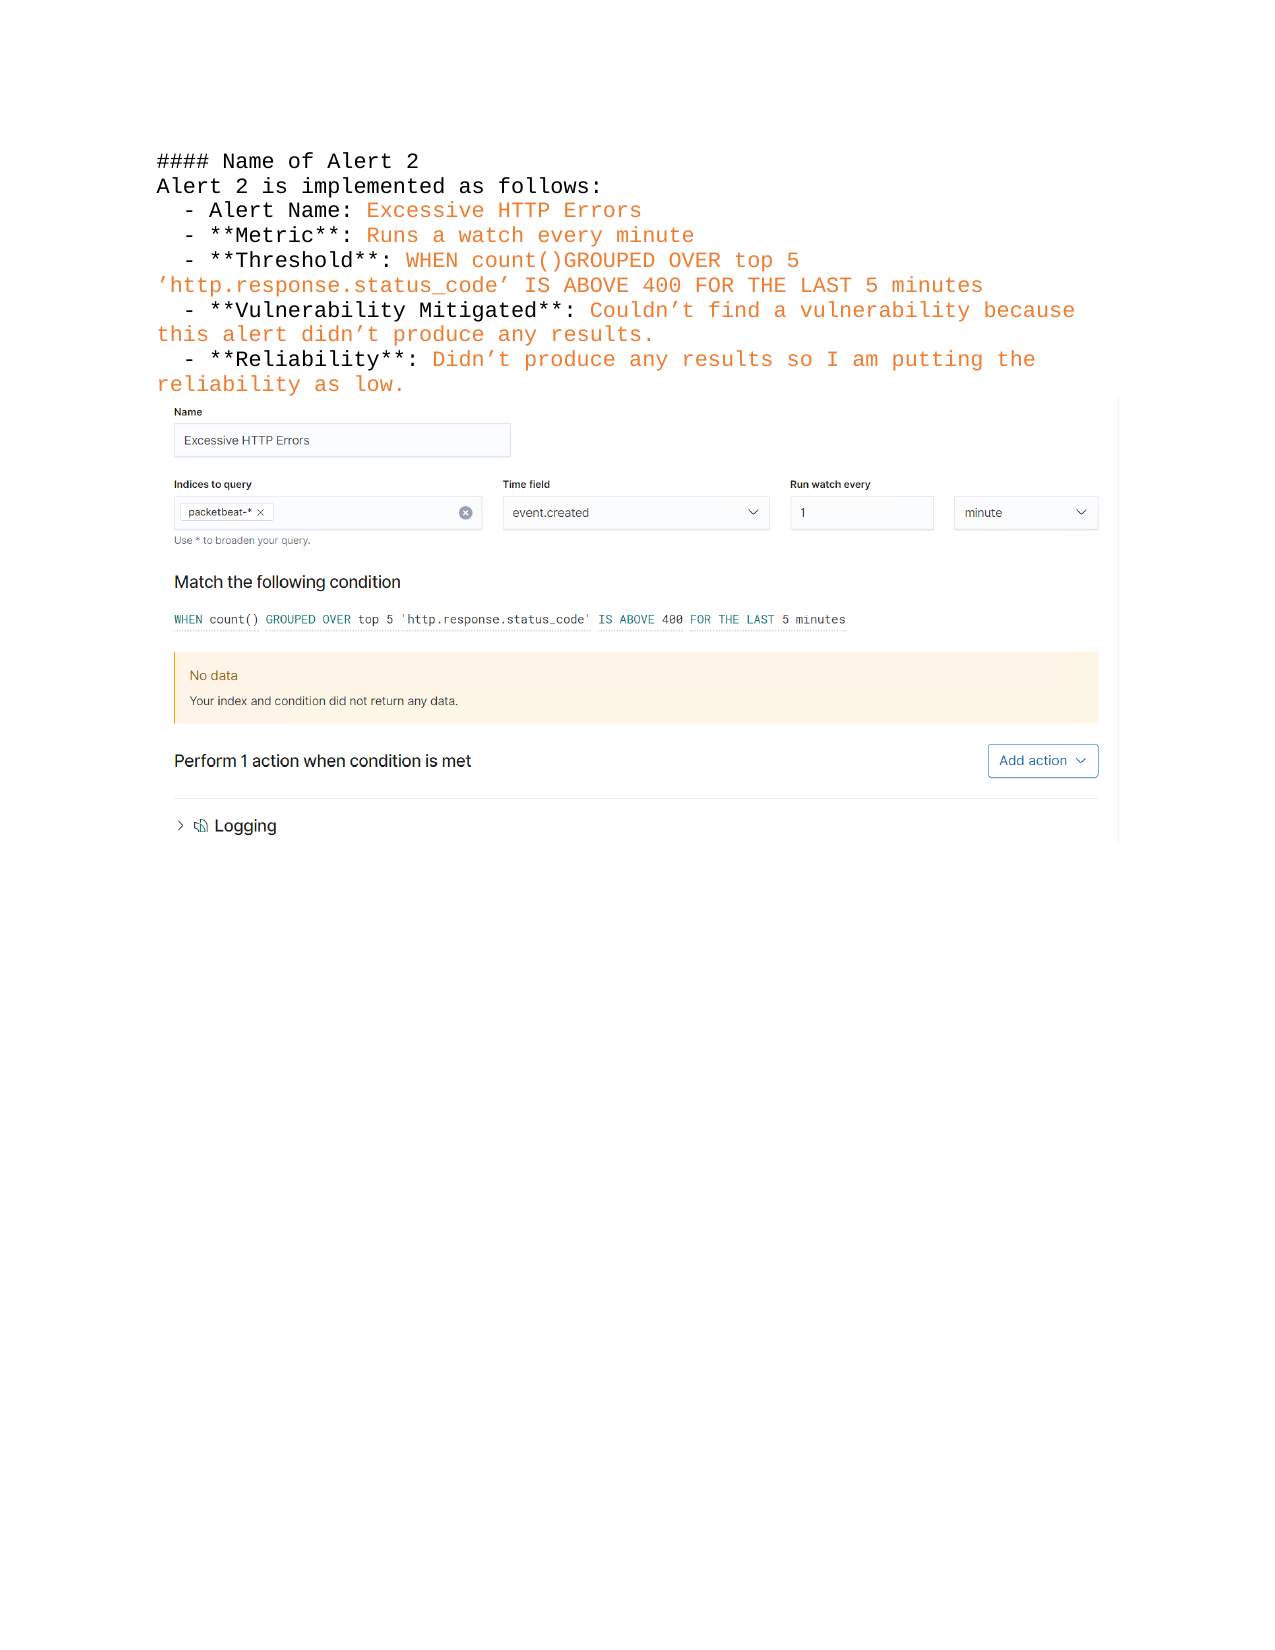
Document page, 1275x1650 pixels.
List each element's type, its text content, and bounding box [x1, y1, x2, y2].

text - Alert Name: Excessive HTTP Errors [156, 199, 1118, 224]
text - **Threshold**: WHEN count()GROUPED OVER top 5 ’http.response.status_code’ IS ABOVE 400 FOR THE LAST 5 minutes [156, 249, 1118, 299]
text - **Reliability**: Didn’t produce any results so I am putting the reliability as low. [156, 348, 1118, 397]
picture [156, 397, 1119, 844]
text - **Metric**: Runs a watch every minute [156, 224, 1118, 249]
text - **Vulnerability Mitigated**: Couldn’t find a vulnerability because this alert didn’t produce any results. [156, 299, 1118, 348]
text Alert 2 is implemented as follows: [156, 175, 1118, 199]
text #### Name of Alert 2 [156, 150, 1118, 175]
